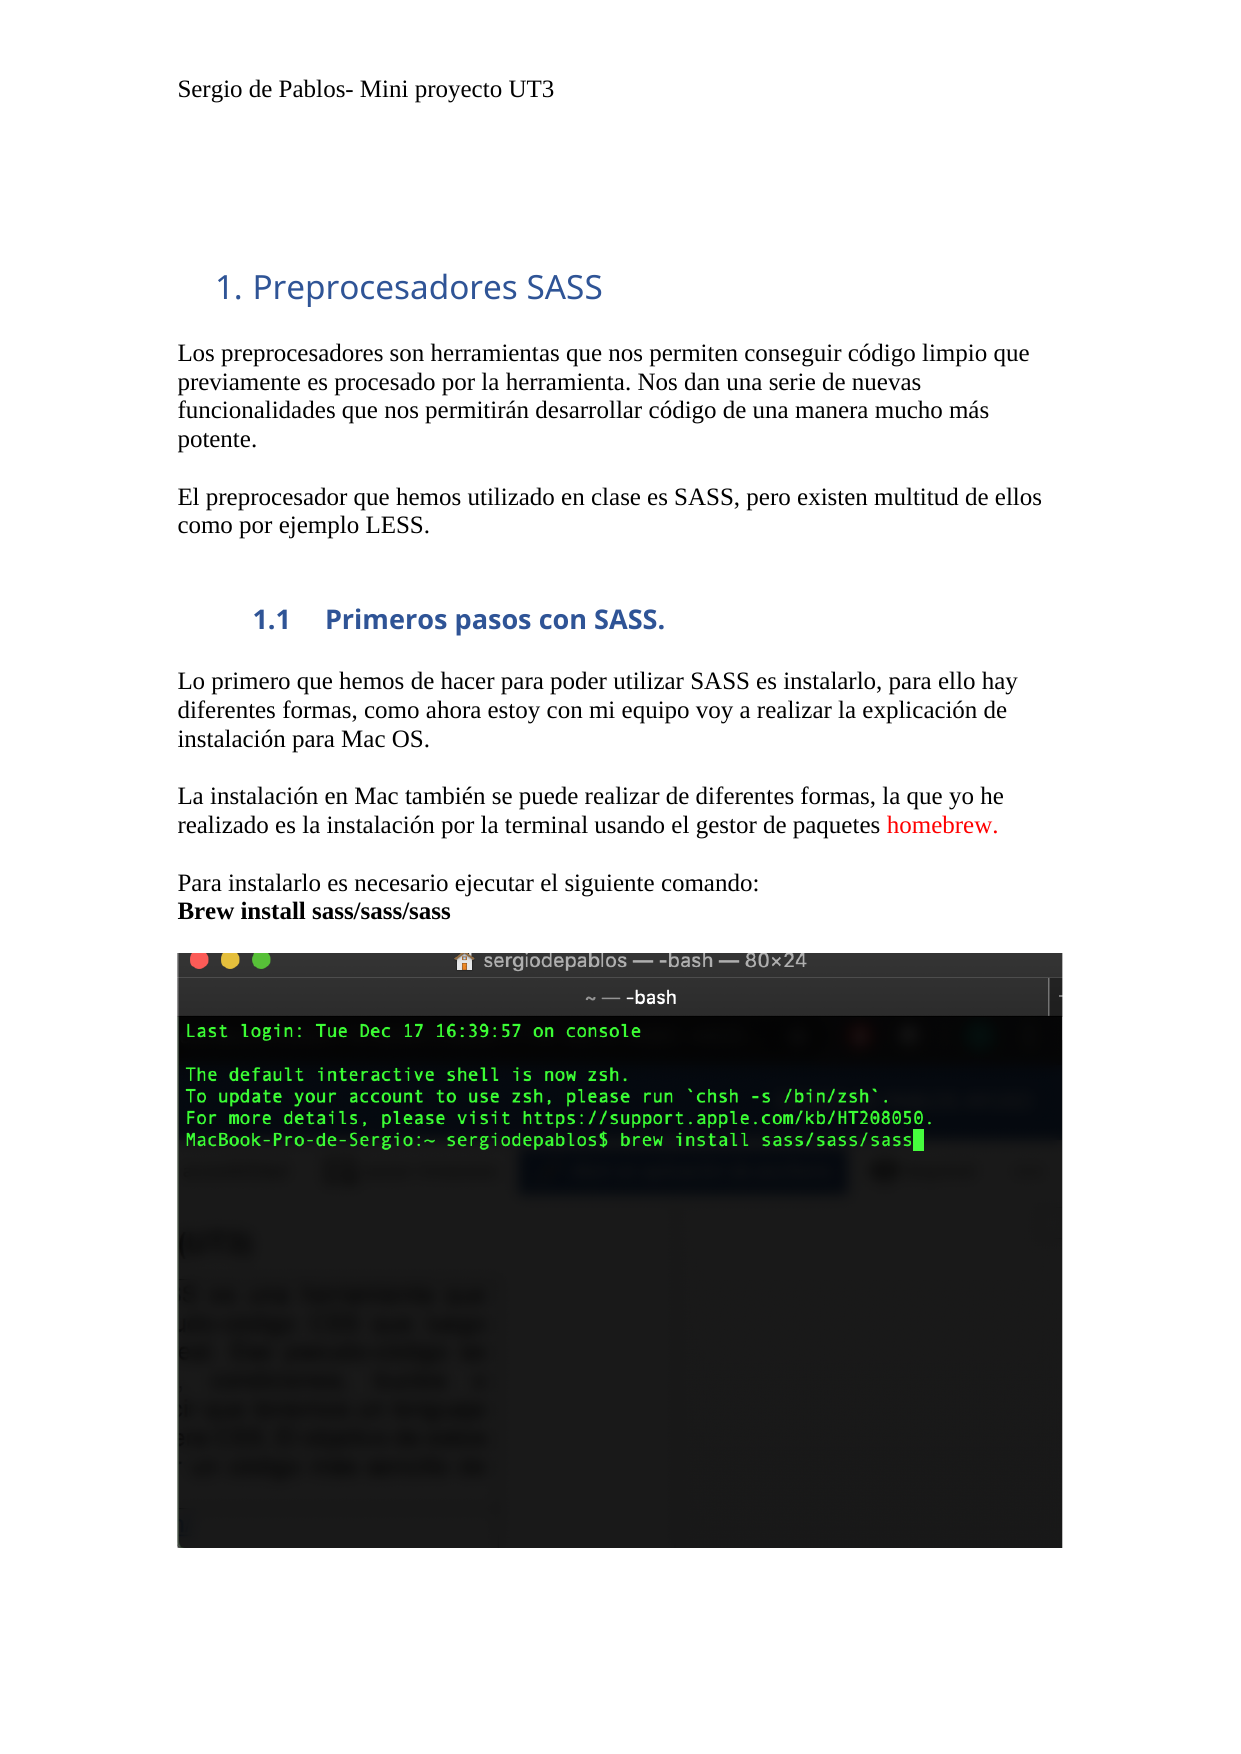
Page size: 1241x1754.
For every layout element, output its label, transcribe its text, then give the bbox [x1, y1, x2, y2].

subtitle Preprocesadores SASS [215, 264, 1063, 309]
text El preprocesador que hemos utilizado en clase es SASS, pero existen multitud de ellos como por ejemplo LESS. [177, 482, 1063, 539]
text Los preprocesadores son herramientas que nos permiten conseguir código limpio que previamente es procesado por la herramienta. Nos dan una serie de nuevas funcionalidades que nos permitirán desarrollar código de una manera mucho más potente. [177, 338, 1063, 453]
text La instalación en Mac también se puede realizar de diferentes formas, la que yo he realizado es la instalación por la terminal usando el gestor de paquetes homebrew. [177, 781, 1063, 839]
picture [177, 953, 1063, 1548]
text Para instalarlo es necesario ejecutar el siguiente comando: [177, 868, 1063, 896]
subtitle Primeros pasos con SASS. [252, 601, 1063, 638]
text Brew install sass/sass/sass [177, 896, 1063, 925]
text Lo primero que hemos de hacer para poder utilizar SASS es instalarlo, para ello hay diferentes formas, como ahora estoy con mi equipo voy a realizar la explicación de instalación para Mac OS. [177, 666, 1063, 753]
